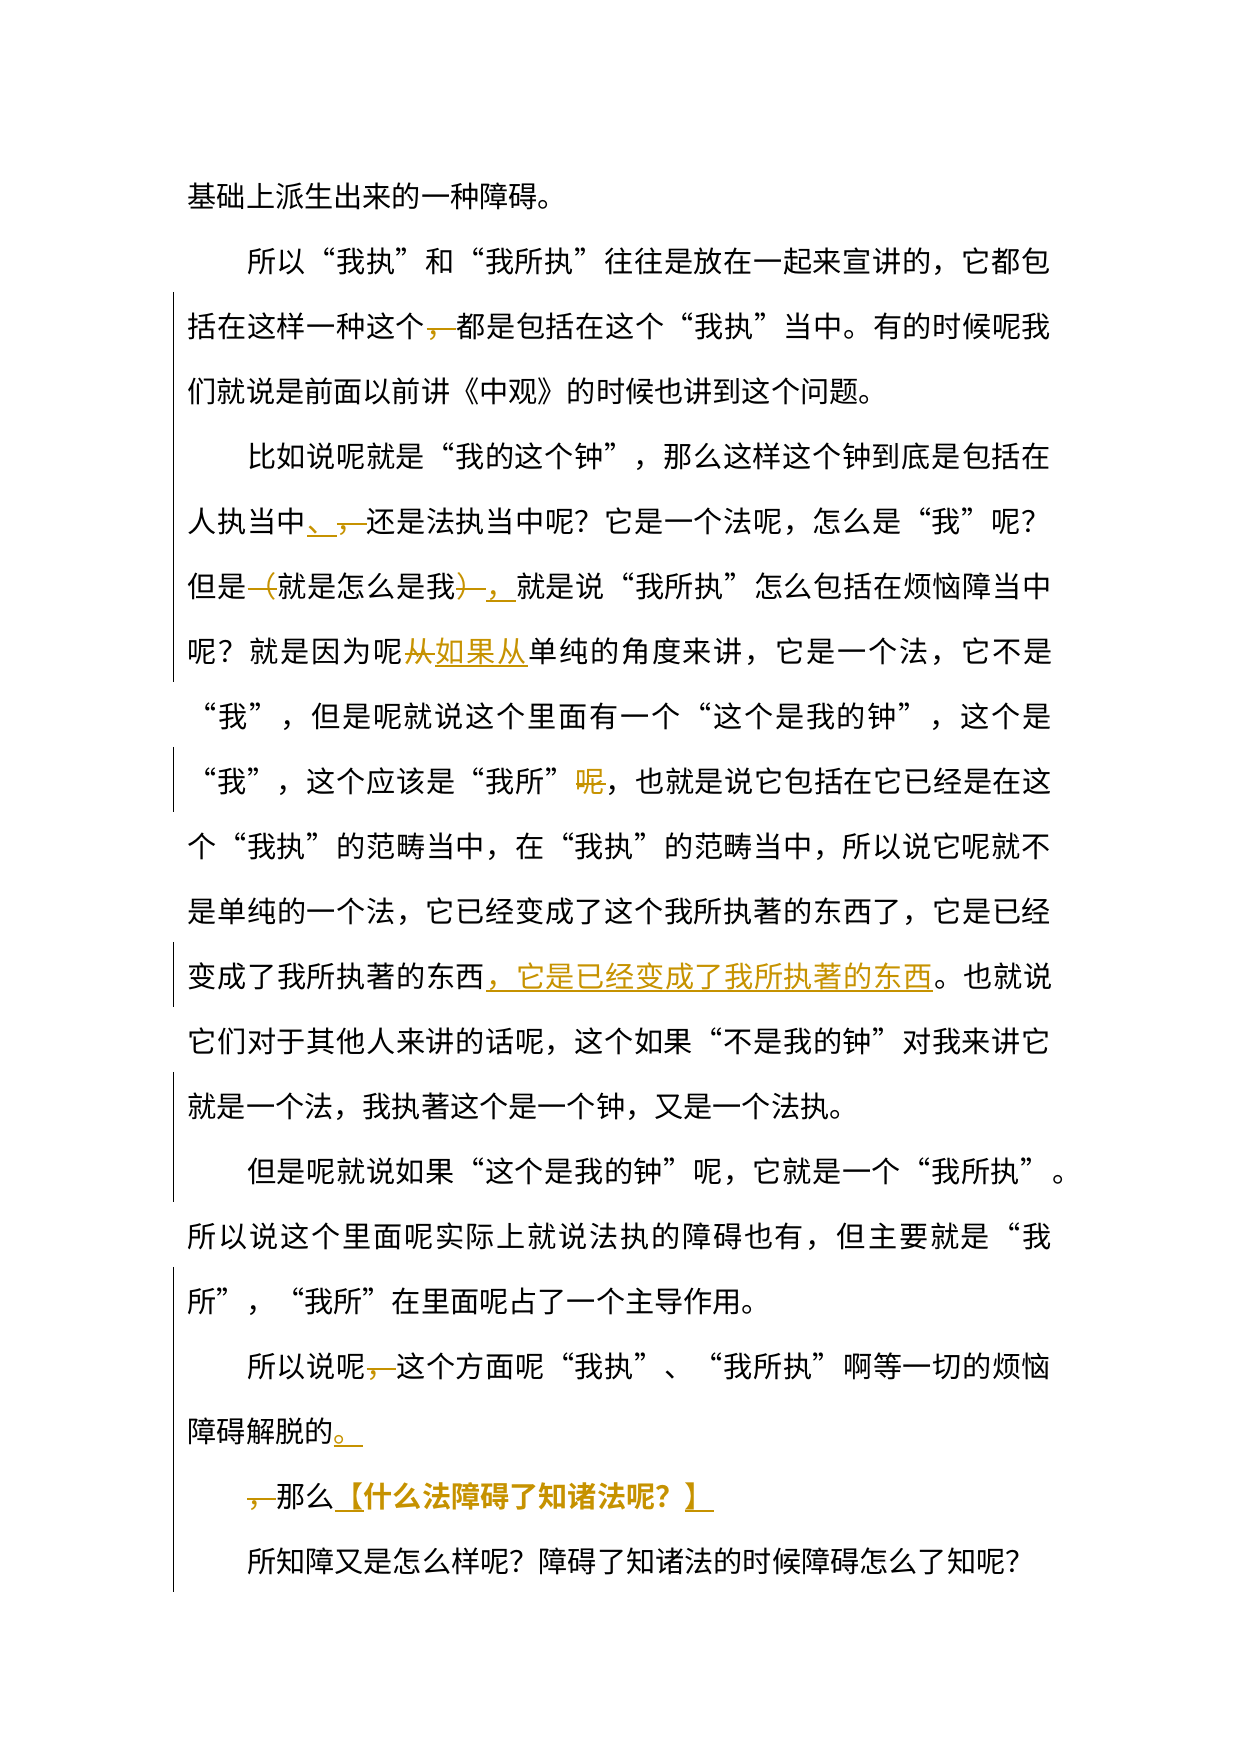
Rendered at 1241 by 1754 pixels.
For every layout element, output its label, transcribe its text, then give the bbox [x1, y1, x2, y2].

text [187, 162, 1053, 227]
text 那么什么法障碍了知诸法呢？ [187, 1462, 1053, 1527]
text 但是呢就说如果“这个是我的钟”呢，它就是一个“我所执”。所以说这个里面呢实际上就说法执的障碍也有，但主要就是“我所”，“我所”在里面呢占了一个主导作用。 [187, 1137, 1053, 1332]
text 比如说呢就是“我的这个钟”，那么这样这个钟到底是包括在人执当中还是法执当中呢？它是一个法呢，怎么是“我”呢？但是就是怎么是我就是说“我所执”怎么包括在烦恼障当中呢？就是因为呢单纯的角度来讲，它是一个法，它不是“我”，但是呢就说这个里面有一个“这个是我的钟”，这个是“我”，这个应该是“我所”，也就是说它包括在它已经是在这个“我执”的范畴当中，在“我执”的范畴当中，所以说它呢就不是单纯的一个法，它已经变成了这个我所执著的东西了，它是已经变成了我所执著的东西。也就说它们对于其他人来讲的话呢，这个如果“不是我的钟”对我来讲它就是一个法，我执著这个是一个钟，又是一个法执。 [187, 422, 1053, 1137]
text 所以“我执”和“我所执”往往是放在一起来宣讲的，它都包括在这样一种这个都是包括在这个“我执”当中。有的时候呢我们就说是前面以前讲《中观》的时候也讲到这个问题。 [187, 227, 1053, 422]
text 所知障又是怎么样呢？障碍了知诸法的时候障碍怎么了知呢？ [187, 1527, 1053, 1592]
text 所以说呢这个方面呢“我执”、“我所执”啊等一切的烦恼障碍解脱的 [187, 1332, 1053, 1462]
